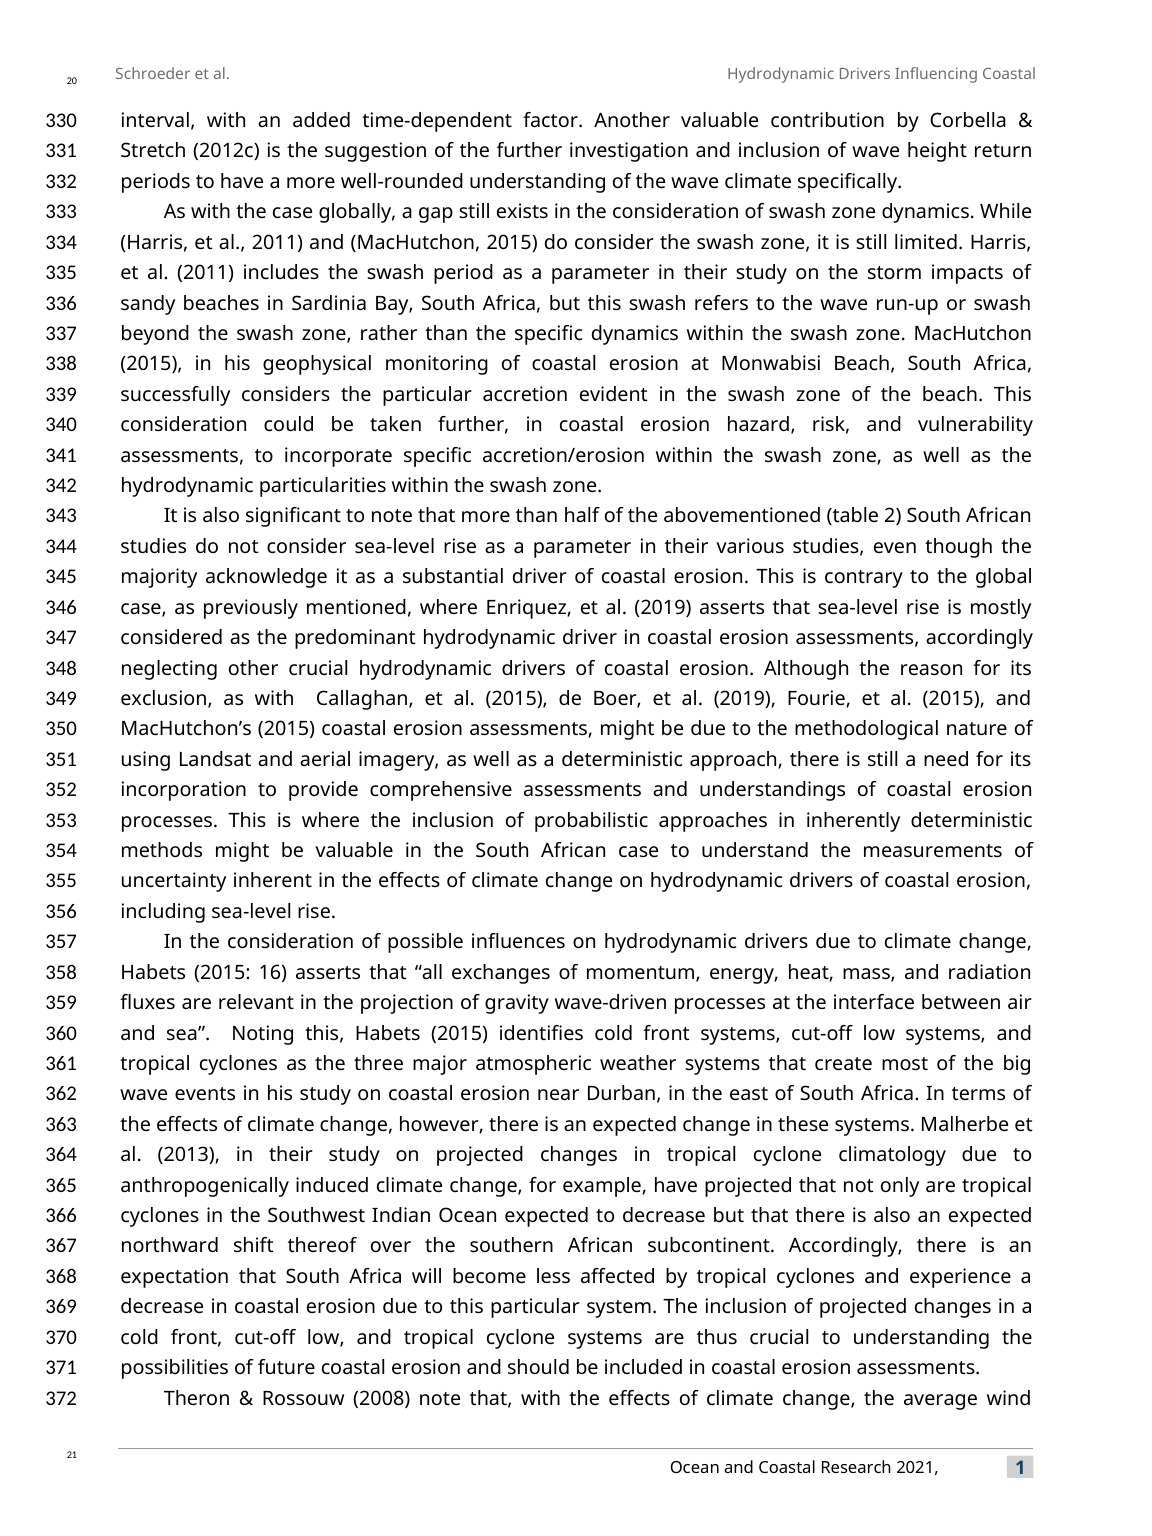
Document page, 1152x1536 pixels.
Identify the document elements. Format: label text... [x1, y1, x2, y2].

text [120, 106, 1034, 194]
text It is also significant to note that more than half of the abovementioned (table 2) South African studies do not consider sea-level rise as a parameter in their various studies, even though the majority acknowledge it as a substantial driver of coastal erosion. This is contrary to the global case, as previously mentioned, where Enriquez, et al. (2019) asserts that sea-level rise is mostly considered as the predominant hydrodynamic driver in coastal erosion assessments, accordingly neglecting other crucial hydrodynamic drivers of coastal erosion. Although the reason for its exclusion, as with Callaghan, et al. (2015), de Boer, et al. (2019), Fourie, et al. (2015), and MacHutchon’s (2015) coastal erosion assessments, might be due to the methodological nature of using Landsat and aerial imagery, as well as a deterministic approach, there is still a need for its incorporation to provide comprehensive assessments and understandings of coastal erosion processes. This is where the inclusion of probabilistic approaches in inherently deterministic methods might be valuable in the South African case to understand the measurements of uncertainty inherent in the effects of climate change on hydrodynamic drivers of coastal erosion, including sea-level rise. [120, 502, 1034, 924]
text As with the case globally, a gap still exists in the consideration of swash zone dynamics. While (Harris, et al., 2011) and (MacHutchon, 2015) do consider the swash zone, it is still limited. Harris, et al. (2011) includes the swash period as a parameter in their study on the storm impacts of sandy beaches in Sardinia Bay, South Africa, but this swash refers to the wave run-up or swash beyond the swash zone, rather than the specific dynamics within the swash zone. MacHutchon (2015), in his geophysical monitoring of coastal erosion at Monwabisi Beach, South Africa, successfully considers the particular accretion evident in the swash zone of the beach. This consideration could be taken further, in coastal erosion hazard, risk, and vulnerability assessments, to incorporate specific accretion/erosion within the swash zone, as well as the hydrodynamic particularities within the swash zone. [120, 198, 1034, 498]
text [120, 1384, 1034, 1411]
text In the consideration of possible influences on hydrodynamic drivers due to climate change, Habets (2015: 16) asserts that “all exchanges of momentum, energy, heat, mass, and radiation fluxes are relevant in the projection of gravity wave-driven processes at the interface between air and sea”. Noting this, Habets (2015) identifies cold front systems, cut-off low systems, and tropical cyclones as the three major atmospheric weather systems that create most of the big wave events in his study on coastal erosion near Durban, in the east of South Africa. In terms of the effects of climate change, however, there is an expected change in these systems. Malherbe et al. (2013), in their study on projected changes in tropical cyclone climatology due to anthropogenically induced climate change, for example, have projected that not only are tropical cyclones in the Southwest Indian Ocean expected to decrease but that there is also an expected northward shift thereof over the southern African subcontinent. Accordingly, there is an expectation that South Africa will become less affected by tropical cyclones and experience a decrease in coastal erosion due to this particular system. The inclusion of projected changes in a cold front, cut-off low, and tropical cyclone systems are thus crucial to understanding the possibilities of future coastal erosion and should be included in coastal erosion assessments. [120, 928, 1034, 1380]
